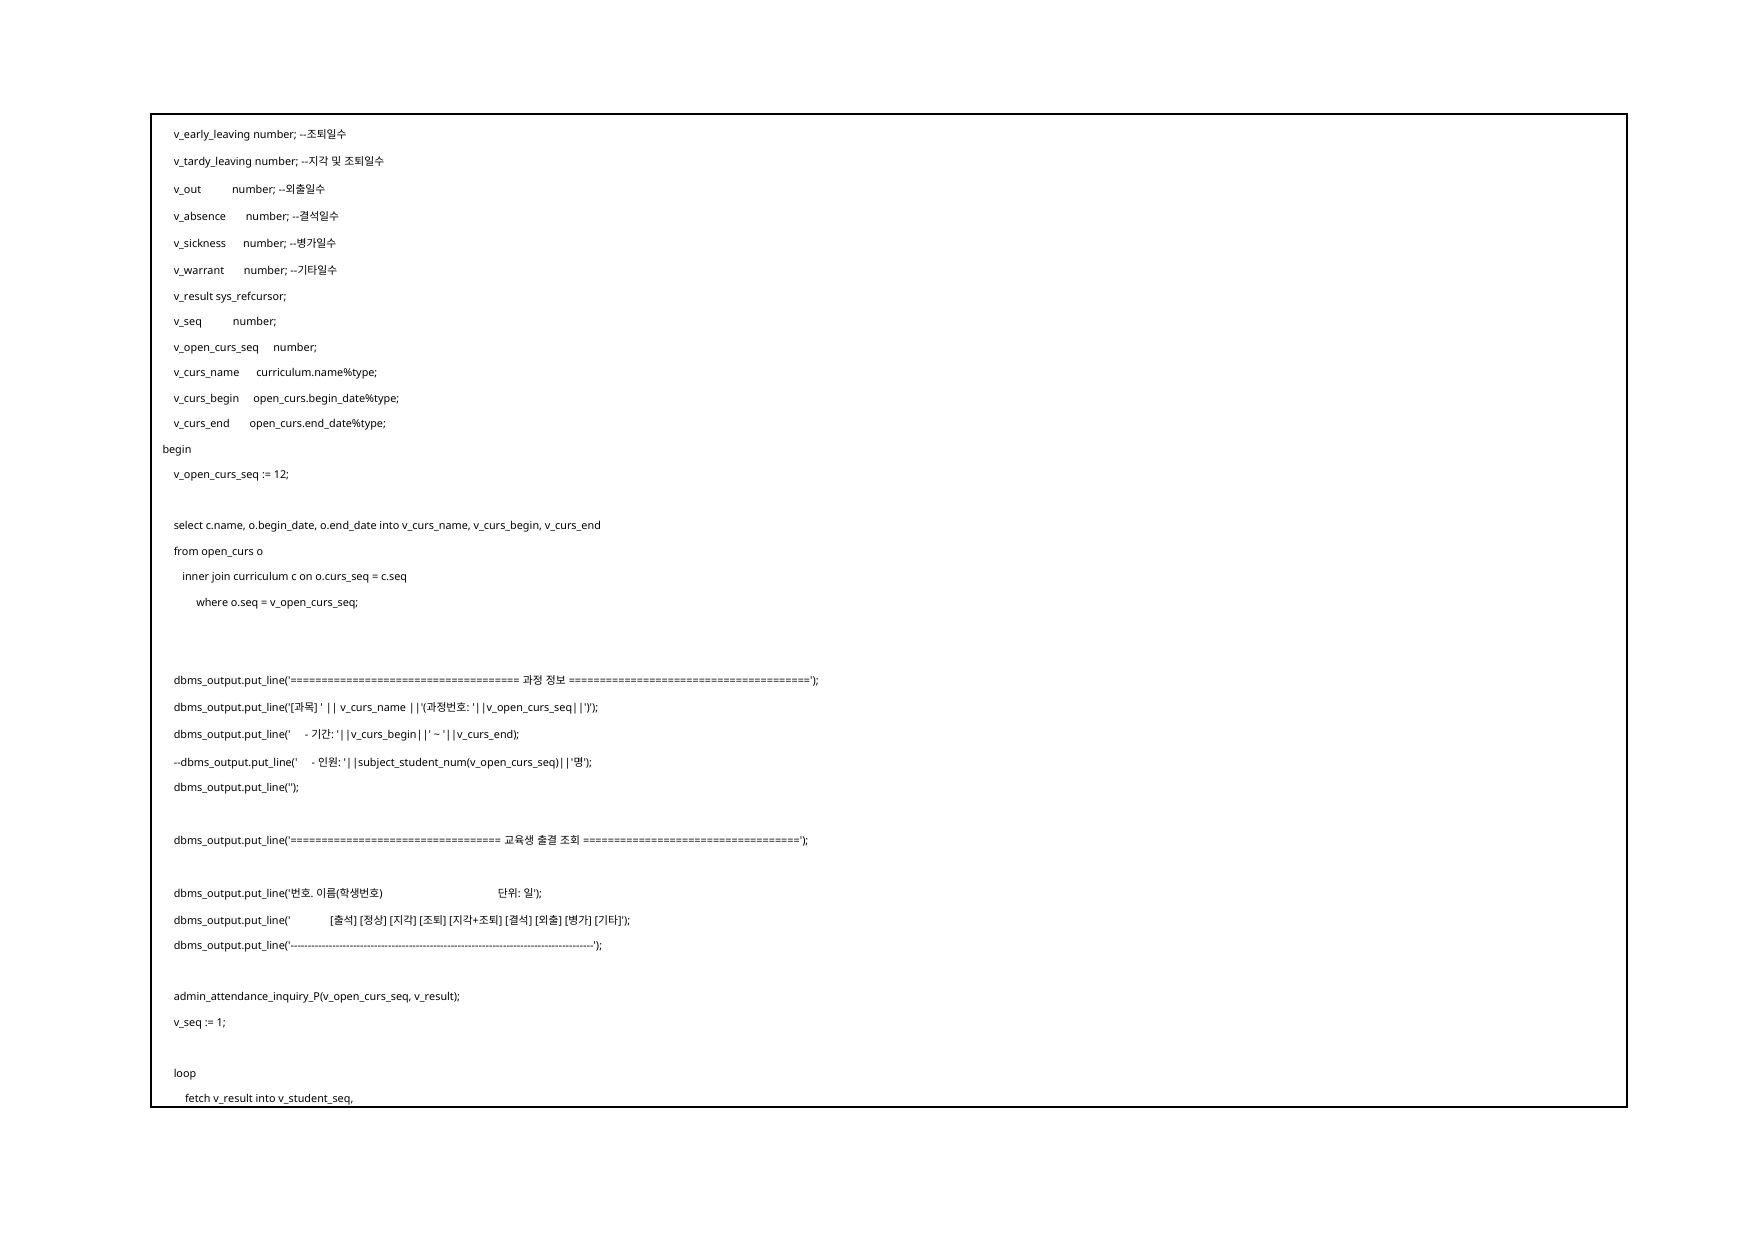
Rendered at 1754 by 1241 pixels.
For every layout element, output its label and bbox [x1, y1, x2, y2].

table_cell [152, 115, 1626, 1106]
